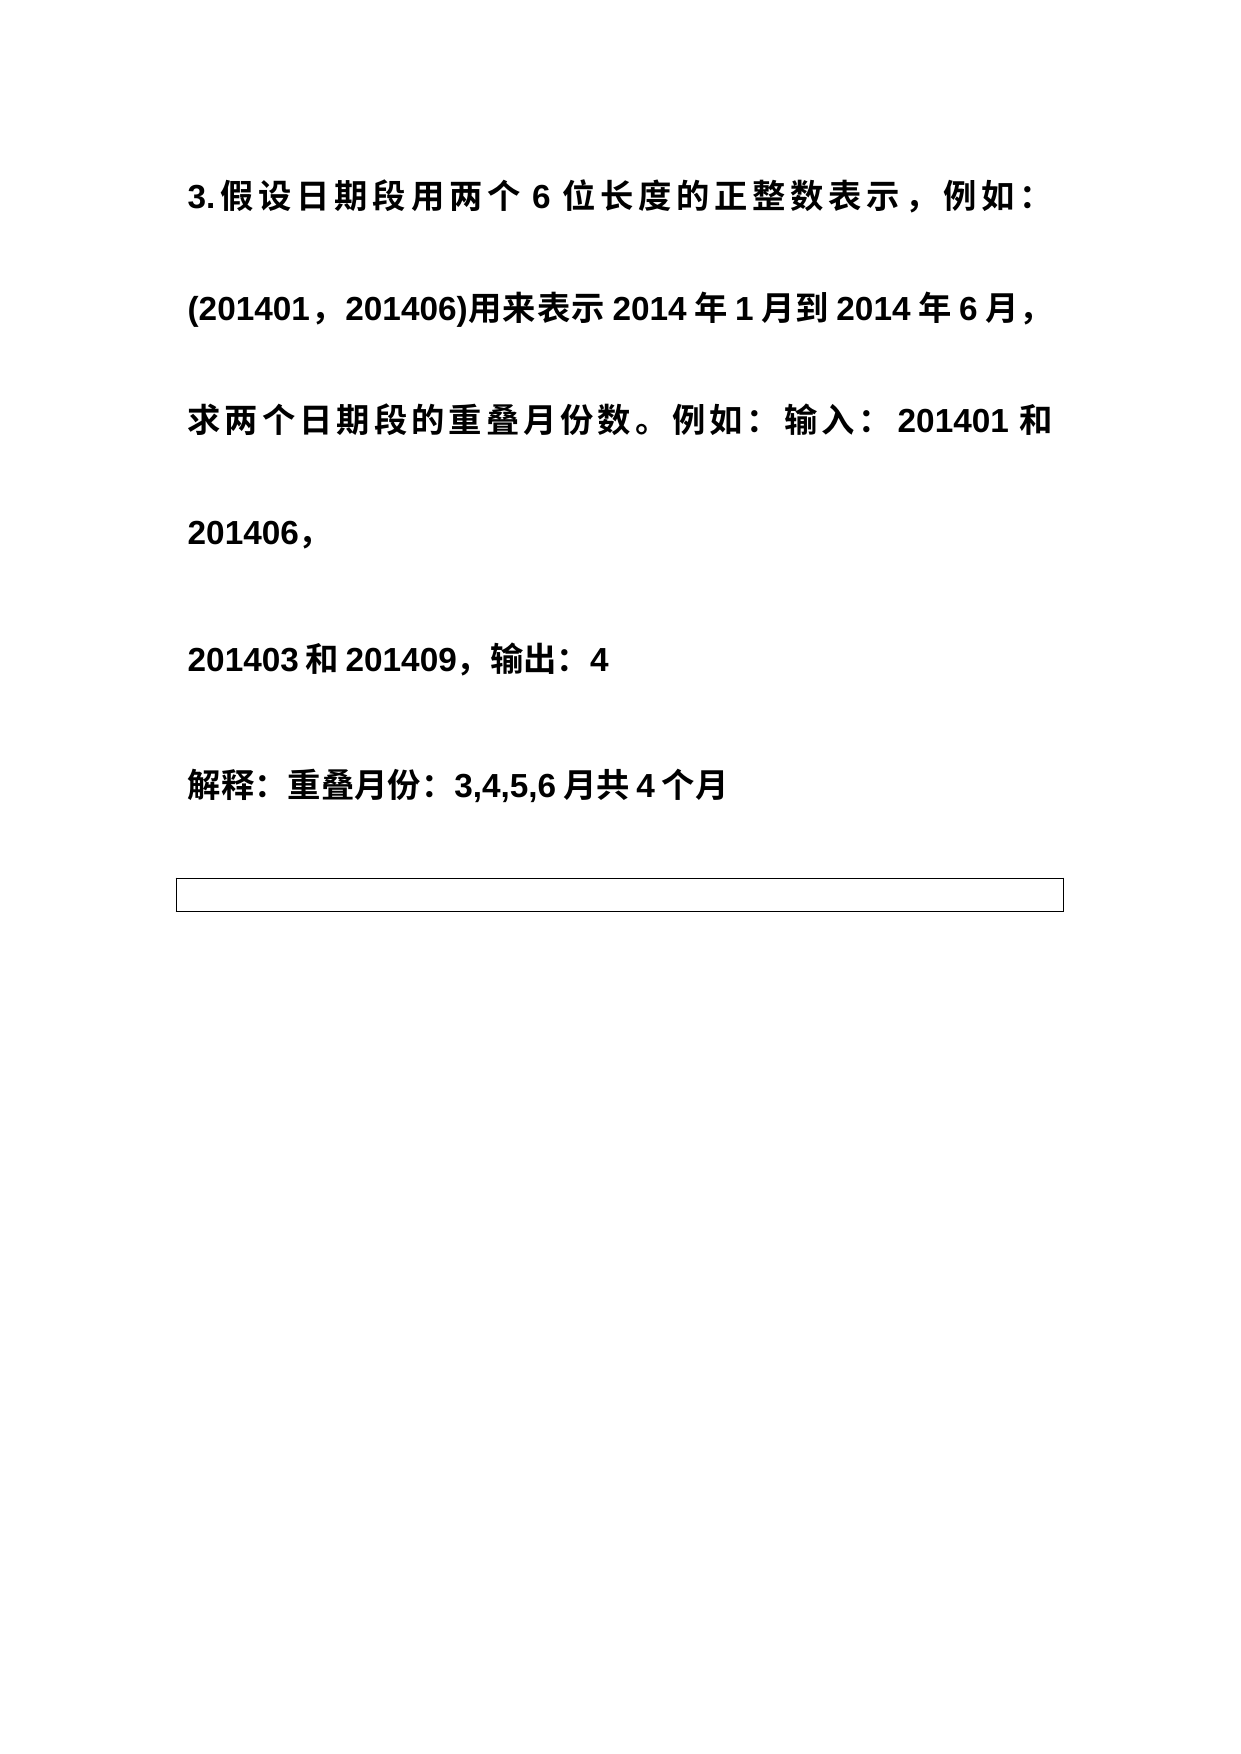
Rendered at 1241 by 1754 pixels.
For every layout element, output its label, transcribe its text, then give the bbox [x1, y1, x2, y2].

subtitle 201403和201409，输出：4 [187, 624, 1053, 689]
subtitle 解释：重叠月份：3,4,5,6月共4个月 [187, 751, 1053, 816]
table_header [177, 879, 1063, 911]
subtitle 3.假设日期段用两个6位长度的正整数表示，例如：(201401，201406)用来表示2014年1月到2014年6月，求两个日期段的重叠月份数。例如：输入：201401和201406， [187, 162, 1053, 562]
